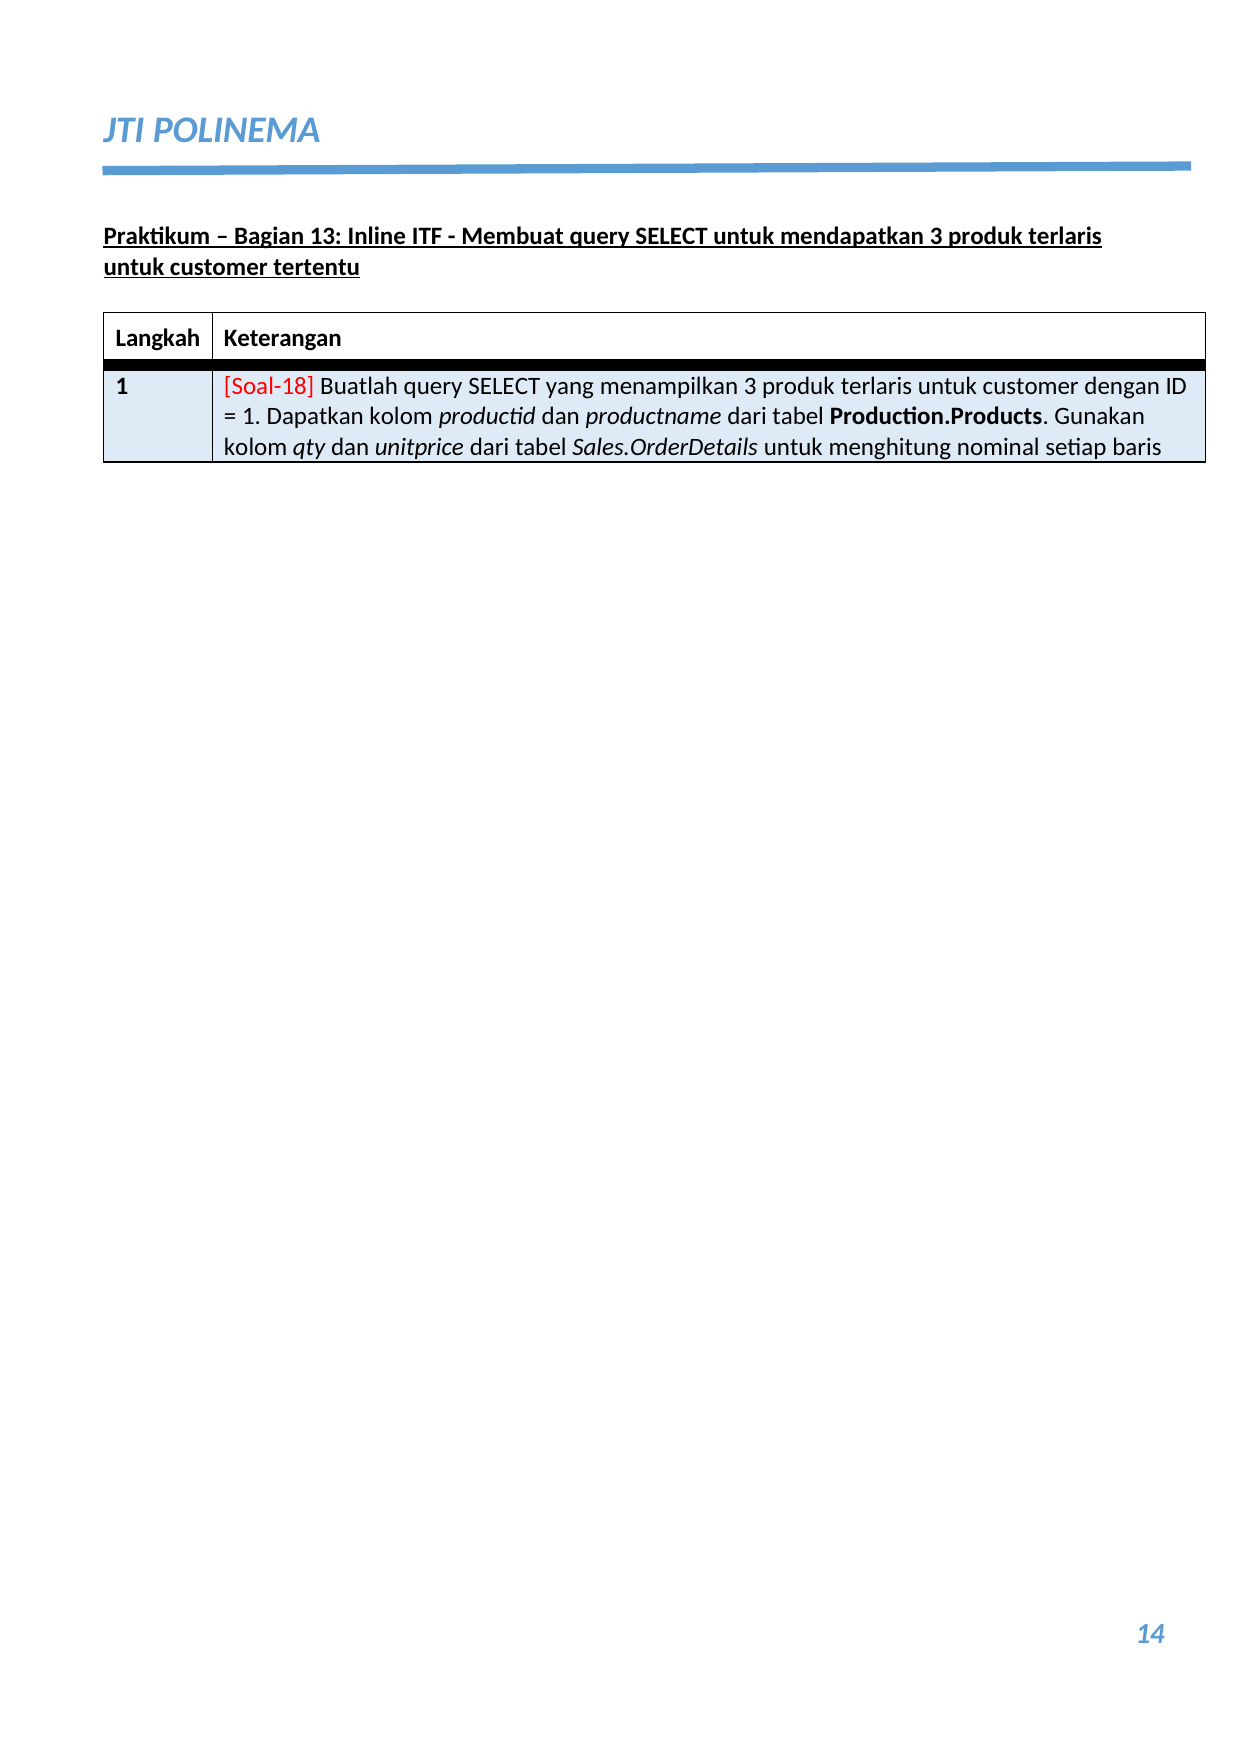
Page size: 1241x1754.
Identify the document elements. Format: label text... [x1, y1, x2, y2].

table_cell 1 [104, 371, 212, 461]
table_header Keterangan [213, 313, 1205, 359]
text Praktikum – Bagian 13: Inline ITF - Membuat query SELECT untuk mendapatkan 3 produk terlaris untuk customer tertentu [103, 220, 1156, 281]
table_header Langkah [104, 313, 212, 359]
table_cell [Soal-18] Buatlah query SELECT yang menampilkan 3 produk terlaris untuk customer dengan ID = 1. Dapatkan kolom productid dan productname dari tabel Production.Products. Gunakan kolom qty dan unitprice dari tabel Sales.OrderDetails untuk menghitung nominal setiap baris [213, 371, 1205, 461]
